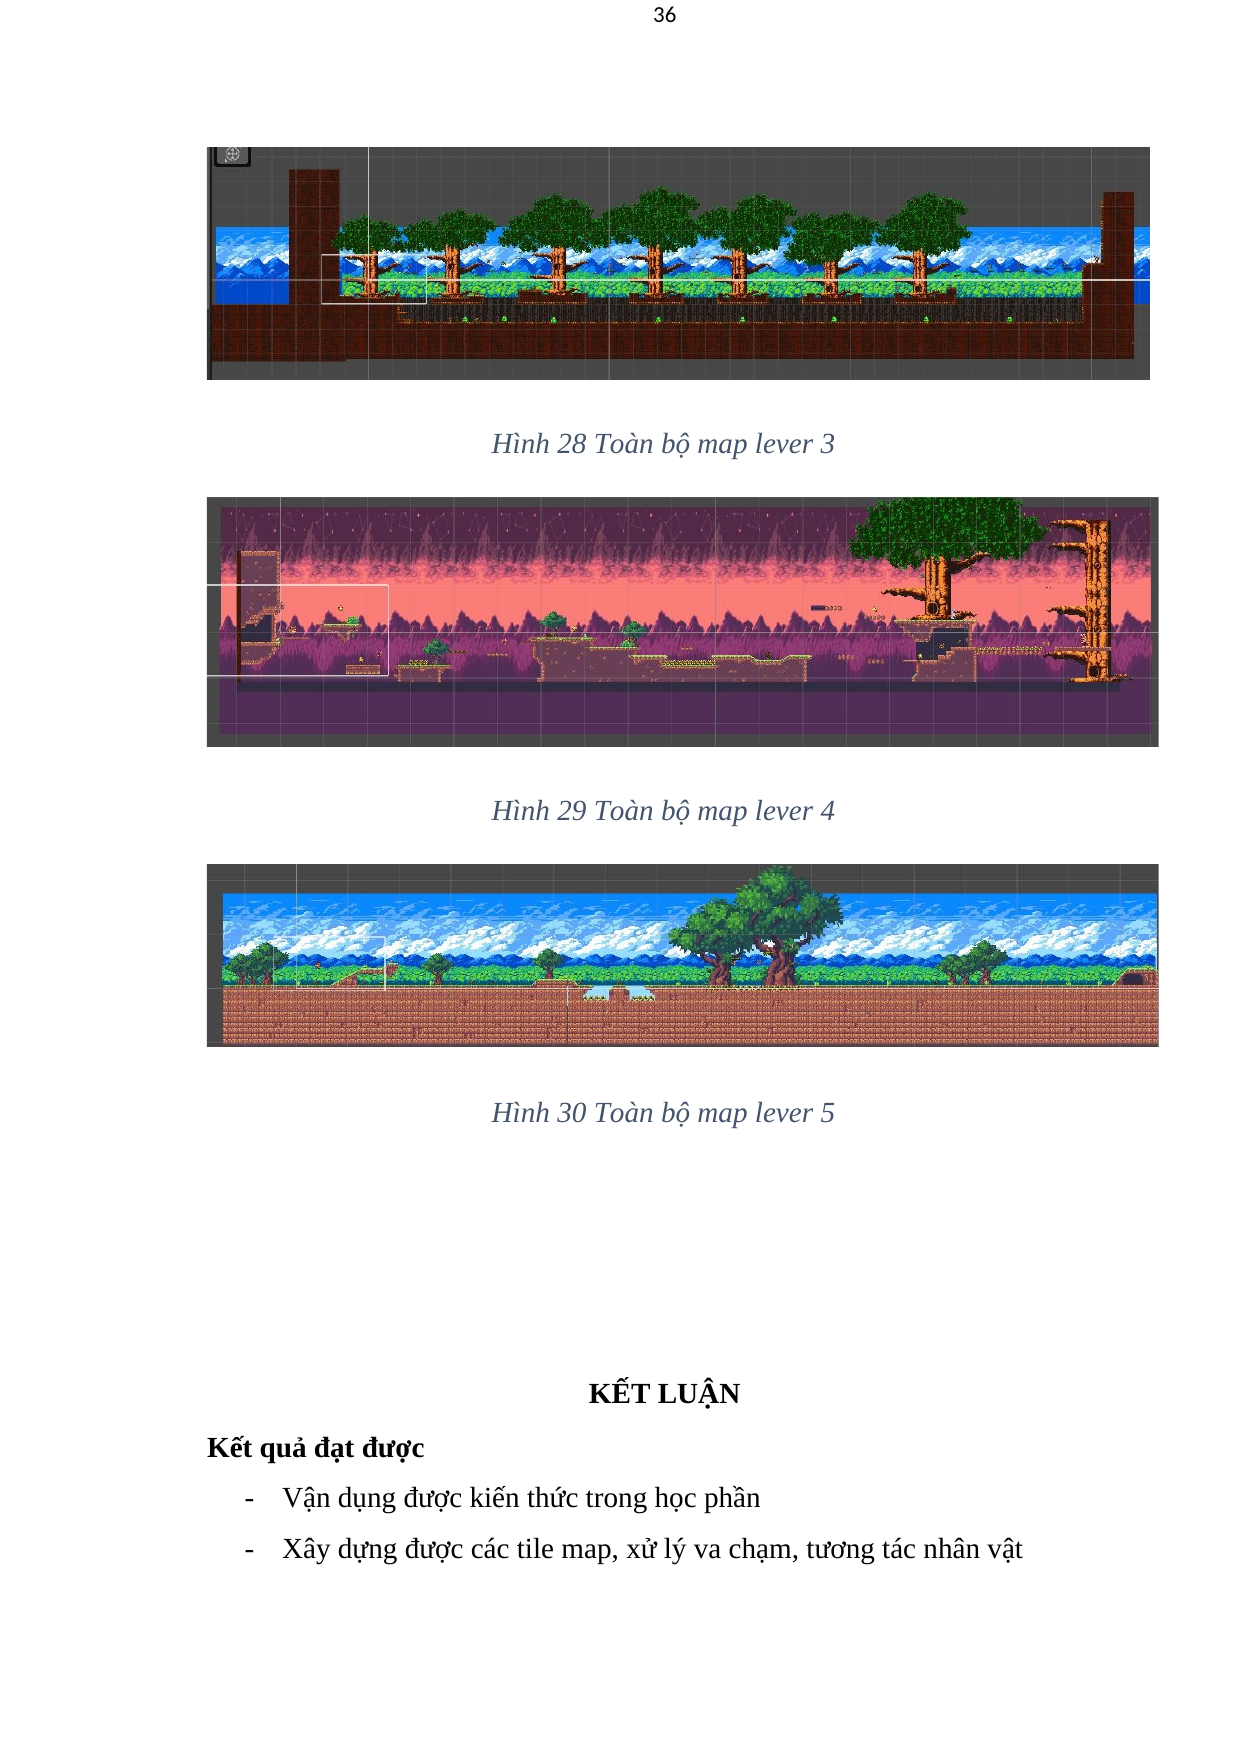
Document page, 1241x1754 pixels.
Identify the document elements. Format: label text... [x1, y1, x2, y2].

subtitle KẾT LUẬN [207, 1376, 1122, 1409]
list Vận dụng được kiến thức trong học phần [244, 1481, 1122, 1514]
subtitle Kết quả đạt được [207, 1430, 1122, 1464]
list Xây dựng được các tile map, xử lý va chạm, tương tác nhân vật [244, 1531, 1122, 1564]
picture [206, 147, 1150, 380]
text Hình 30 Toàn bộ map lever 5 [207, 1095, 1122, 1129]
text Hình 28 Toàn bộ map lever 3 [207, 426, 1122, 459]
text Hình 29 Toàn bộ map lever 4 [207, 793, 1122, 826]
picture [206, 497, 1159, 747]
picture [206, 864, 1159, 1047]
